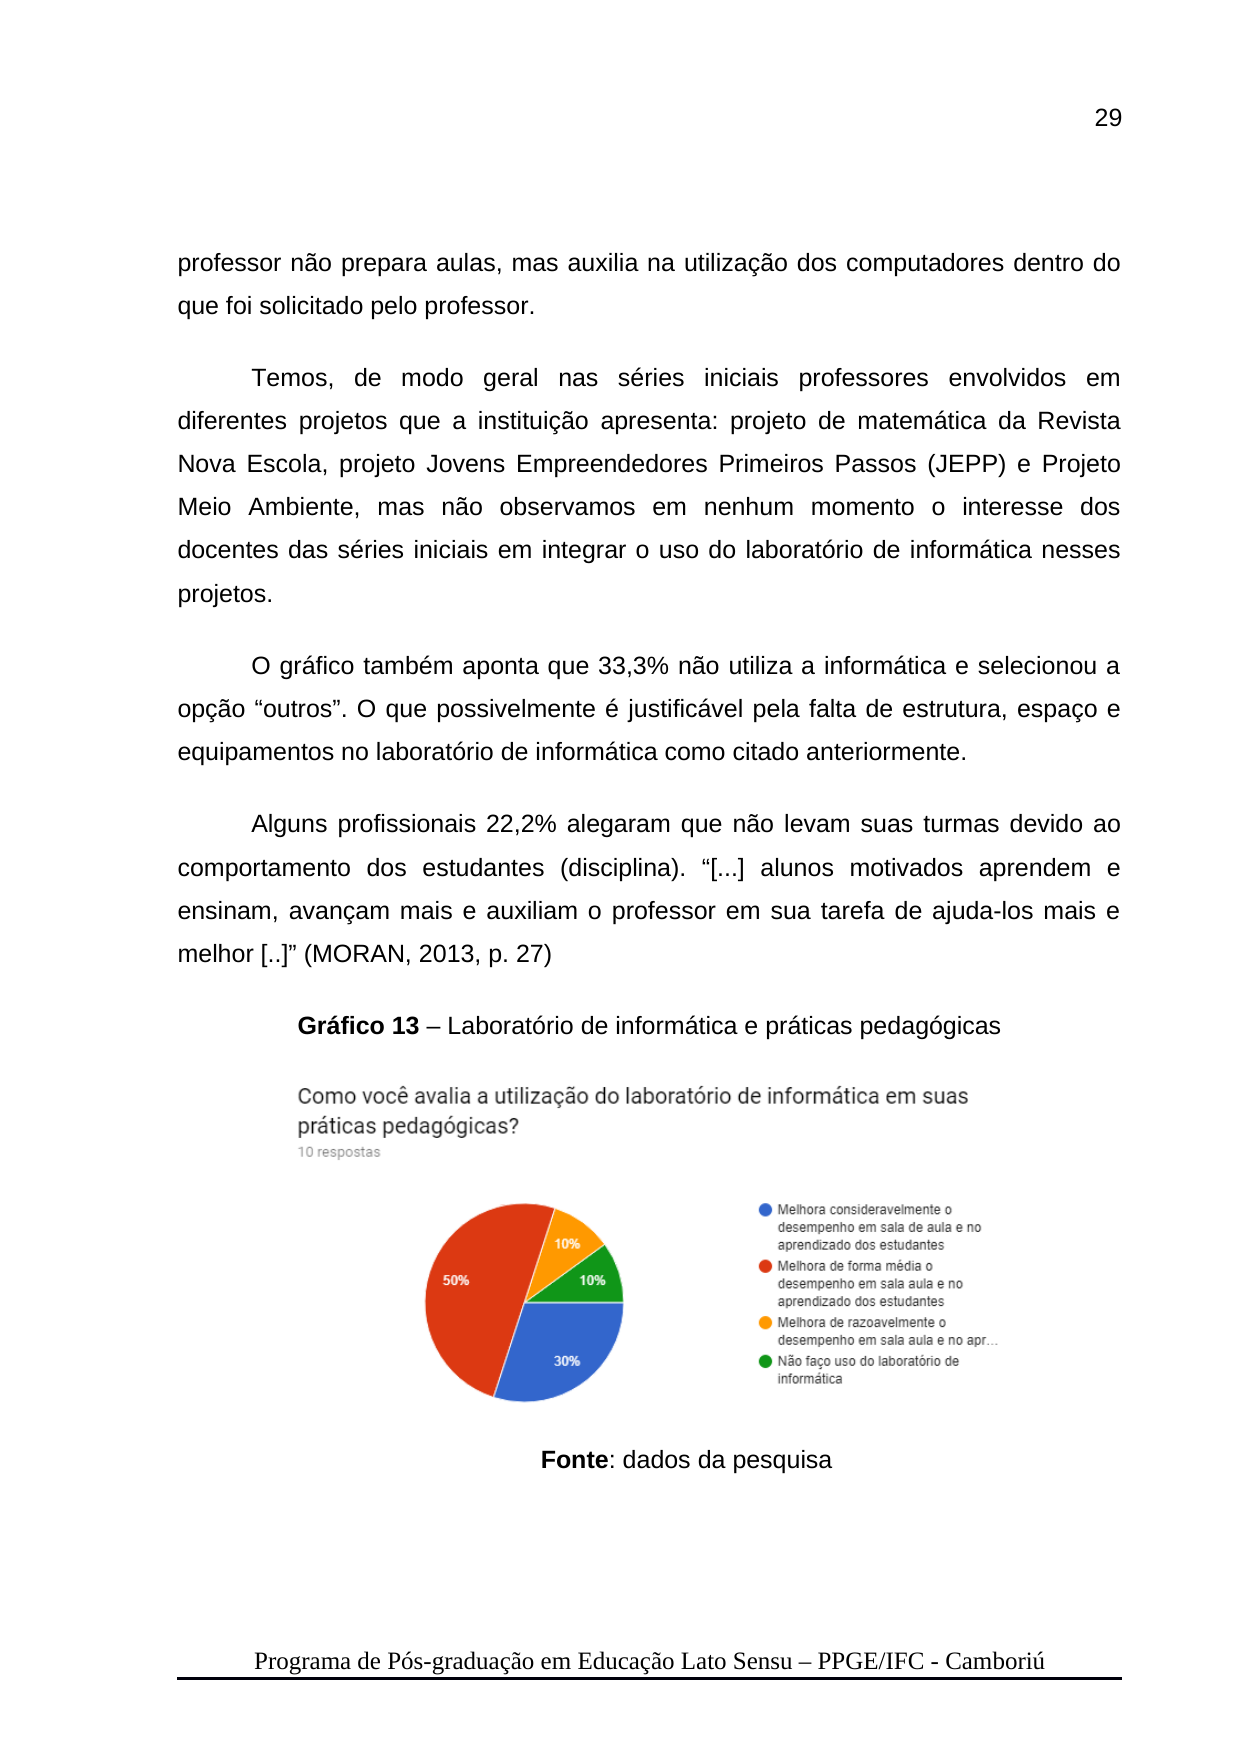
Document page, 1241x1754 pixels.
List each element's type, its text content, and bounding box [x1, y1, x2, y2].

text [177, 247, 1122, 319]
picture [271, 1055, 1041, 1440]
text O gráfico também aponta que 33,3% não utiliza a informática e selecionou a opção “outros”. O que possivelmente é justificável pela falta de estrutura, espaço e equipamentos no laboratório de informática como citado anteriormente. [177, 651, 1122, 766]
text Alguns profissionais 22,2% alegaram que não levam suas turmas devido ao comportamento dos estudantes (disciplina). “[...] alunos motivados aprendem e ensinam, avançam mais e auxiliam o professor em sua tarefa de ajuda-los mais e melhor [..]” (MORAN, 2013, p. 27) [177, 809, 1122, 967]
text Fonte: dados da pesquisa [177, 1445, 1122, 1473]
text Gráfico 13 – Laboratório de informática e práticas pedagógicas [177, 1011, 1122, 1040]
text Temos, de modo geral nas séries iniciais professores envolvidos em diferentes projetos que a instituição apresenta: projeto de matemática da Revista Nova Escola, projeto Jovens Empreendedores Primeiros Passos (JEPP) e Projeto Meio Ambiente, mas não observamos em nenhum momento o interesse dos docentes das séries iniciais em integrar o uso do laboratório de informática nesses projetos. [177, 363, 1122, 607]
